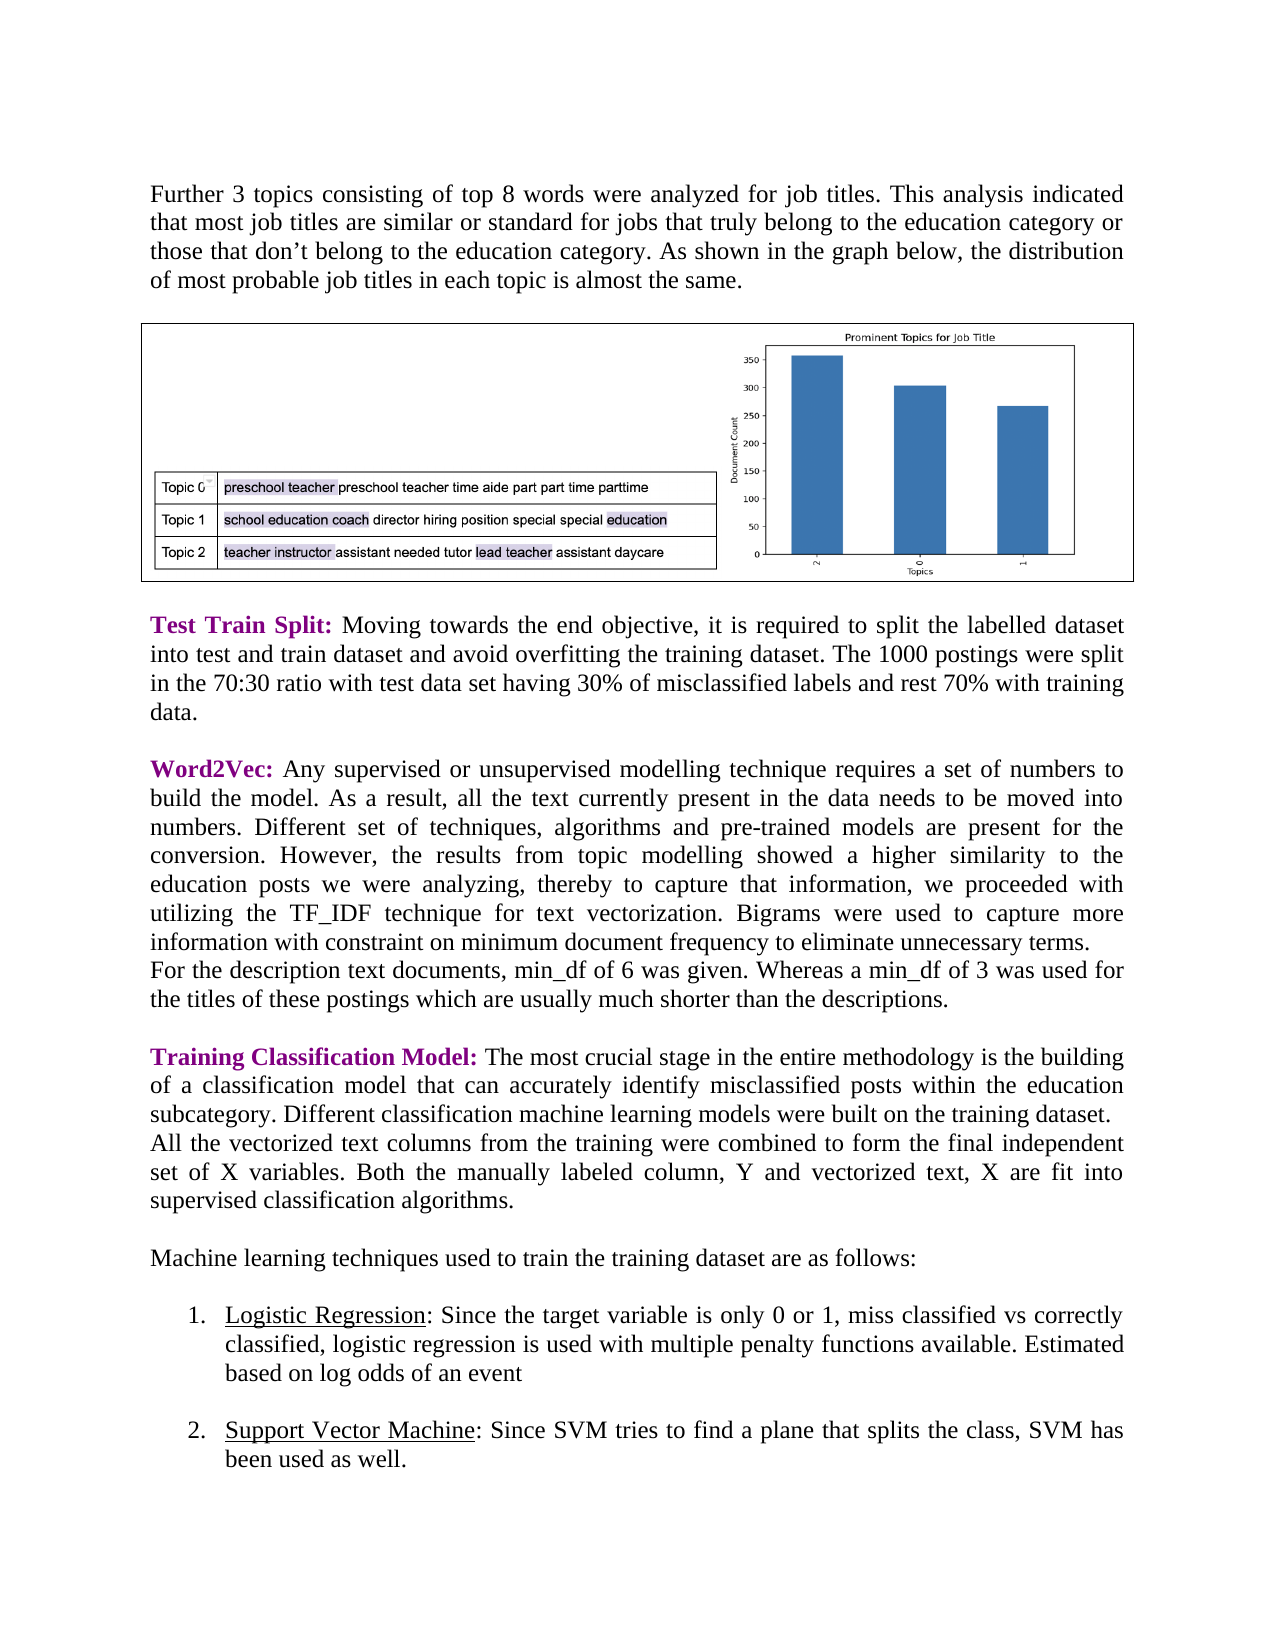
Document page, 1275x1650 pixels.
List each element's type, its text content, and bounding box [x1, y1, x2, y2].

list Support Vector Machine: Since SVM tries to find a plane that splits the class, SVM has been used as well. [187, 1416, 1125, 1473]
text Word2Vec: Any supervised or unsupervised modelling technique requires a set of numbers to build the model. As a result, all the text currently present in the data needs to be moved into numbers. Different set of techniques, algorithms and pre-trained models are present for the conversion. However, the results from topic modelling showed a higher similarity to the education posts we were analyzing, thereby to capture that information, we proceeded with utilizing the TF_IDF technique for text vectorization. Bigrams were used to capture more information with constraint on minimum document frequency to eliminate unnecessary terms. [150, 754, 1125, 956]
text Test Train Split: Moving towards the end objective, it is required to split the labelled dataset into test and train dataset and avoid overfitting the training dataset. The 1000 postings were split in the 70:30 ratio with test data set having 30% of misclassified labels and rest 70% with training data. [150, 611, 1125, 726]
text Machine learning techniques used to train the training dataset are as follows: [150, 1243, 1125, 1272]
text For the description text documents, min_df of 6 was given. Whereas a min_df of 3 was used for the titles of these postings which are usually much shorter than the descriptions. [150, 956, 1125, 1013]
text All the vectorized text columns from the training were combined to form the final independent set of X variables. Both the manually labeled column, Y and vectorized text, X are fit into supervised classification algorithms. [150, 1128, 1125, 1214]
text Training Classification Model: The most crucial stage in the entire methodology is the building of a classification model that can accurately identify misclassified posts within the education subcategory. Different classification machine learning models were built on the training dataset. [150, 1042, 1125, 1128]
list Logistic Regression: Since the target variable is only 0 or 1, miss classified vs correctly classified, logistic regression is used with multiple penalty functions available. Estimated based on log odds of an event [187, 1301, 1125, 1387]
picture [150, 325, 1091, 579]
text Further 3 topics consisting of top 8 words were analyzed for job titles. This analysis indicated that most job titles are similar or standard for jobs that truly belong to the education category or those that don’t belong to the education category. As shown in the graph below, the distribution of most probable job titles in each topic is almost the same. [150, 179, 1125, 294]
